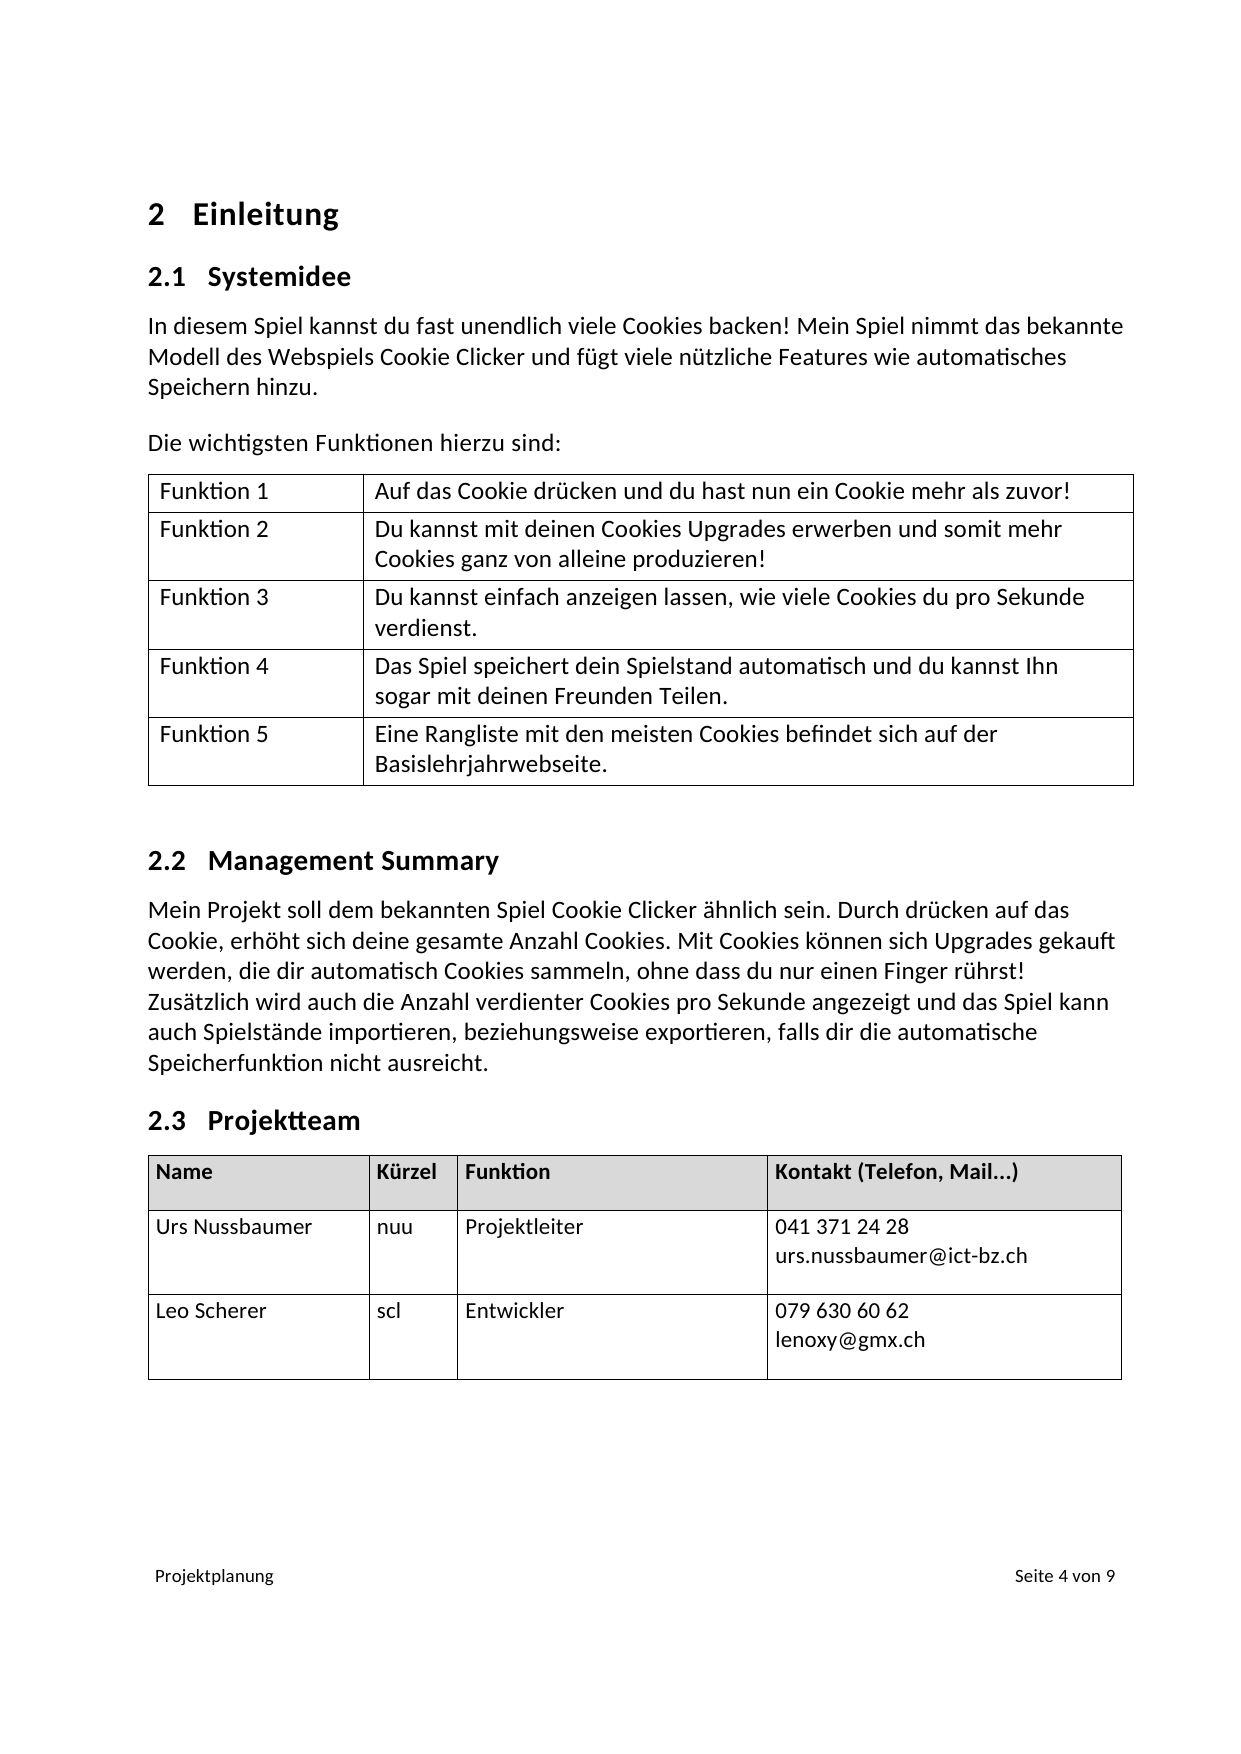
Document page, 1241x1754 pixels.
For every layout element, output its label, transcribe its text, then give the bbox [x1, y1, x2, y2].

table_cell Funktion 2 [149, 513, 363, 580]
subtitle Die wichtigsten Funktionen hierzu sind: [148, 427, 1134, 458]
table_cell scl [370, 1295, 457, 1379]
table_cell Funktion 5 [149, 718, 363, 785]
table_cell 079 630 60 62 lenoxy@gmx.ch [768, 1295, 1121, 1379]
table_cell Eine Rangliste mit den meisten Cookies befindet sich auf der Basislehrjahrwebseite. [364, 718, 1133, 785]
table_header Auf das Cookie drücken und du hast nun ein Cookie mehr als zuvor! [364, 475, 1133, 512]
table_cell nuu [370, 1211, 457, 1294]
table_header Funktion 1 [149, 475, 363, 512]
table_header Funktion [458, 1156, 767, 1210]
subtitle Management Summary [148, 842, 1134, 878]
table_cell 041 371 24 28 urs.nussbaumer@ict-bz.ch [768, 1211, 1121, 1294]
table_cell Du kannst mit deinen Cookies Upgrades erwerben und somit mehr Cookies ganz von alleine produzieren! [364, 513, 1133, 580]
table_cell Leo Scherer [149, 1295, 369, 1379]
text In diesem Spiel kannst du fast unendlich viele Cookies backen! Mein Spiel nimmt das bekannte Modell des Webspiels Cookie Clicker und fügt viele nützliche Features wie automatisches Speichern hinzu. [148, 311, 1134, 402]
table_cell Funktion 3 [149, 581, 363, 649]
subtitle Projektteam [148, 1102, 1134, 1138]
table_header Name [149, 1156, 369, 1210]
table_header Kontakt (Telefon, Mail...) [768, 1156, 1121, 1210]
table_header Kürzel [370, 1156, 457, 1210]
table_cell Du kannst einfach anzeigen lassen, wie viele Cookies du pro Sekunde verdienst. [364, 581, 1133, 649]
table_cell Das Spiel speichert dein Spielstand automatisch und du kannst Ihn sogar mit deinen Freunden Teilen. [364, 650, 1133, 717]
subtitle Einleitung [148, 192, 1134, 233]
subtitle Systemidee [148, 258, 1134, 294]
table_cell Projektleiter [458, 1211, 767, 1294]
table_cell Urs Nussbaumer [149, 1211, 369, 1294]
table_cell Funktion 4 [149, 650, 363, 717]
table_cell Entwickler [458, 1295, 767, 1379]
text Mein Projekt soll dem bekannten Spiel Cookie Clicker ähnlich sein. Durch drücken auf das Cookie, erhöht sich deine gesamte Anzahl Cookies. Mit Cookies können sich Upgrades gekauft werden, die dir automatisch Cookies sammeln, ohne dass du nur einen Finger rührst! Zusätzlich wird auch die Anzahl verdienter Cookies pro Sekunde angezeigt und das Spiel kann auch Spielstände importieren, beziehungsweise exportieren, falls dir die automatische Speicherfunktion nicht ausreicht. [148, 894, 1134, 1077]
